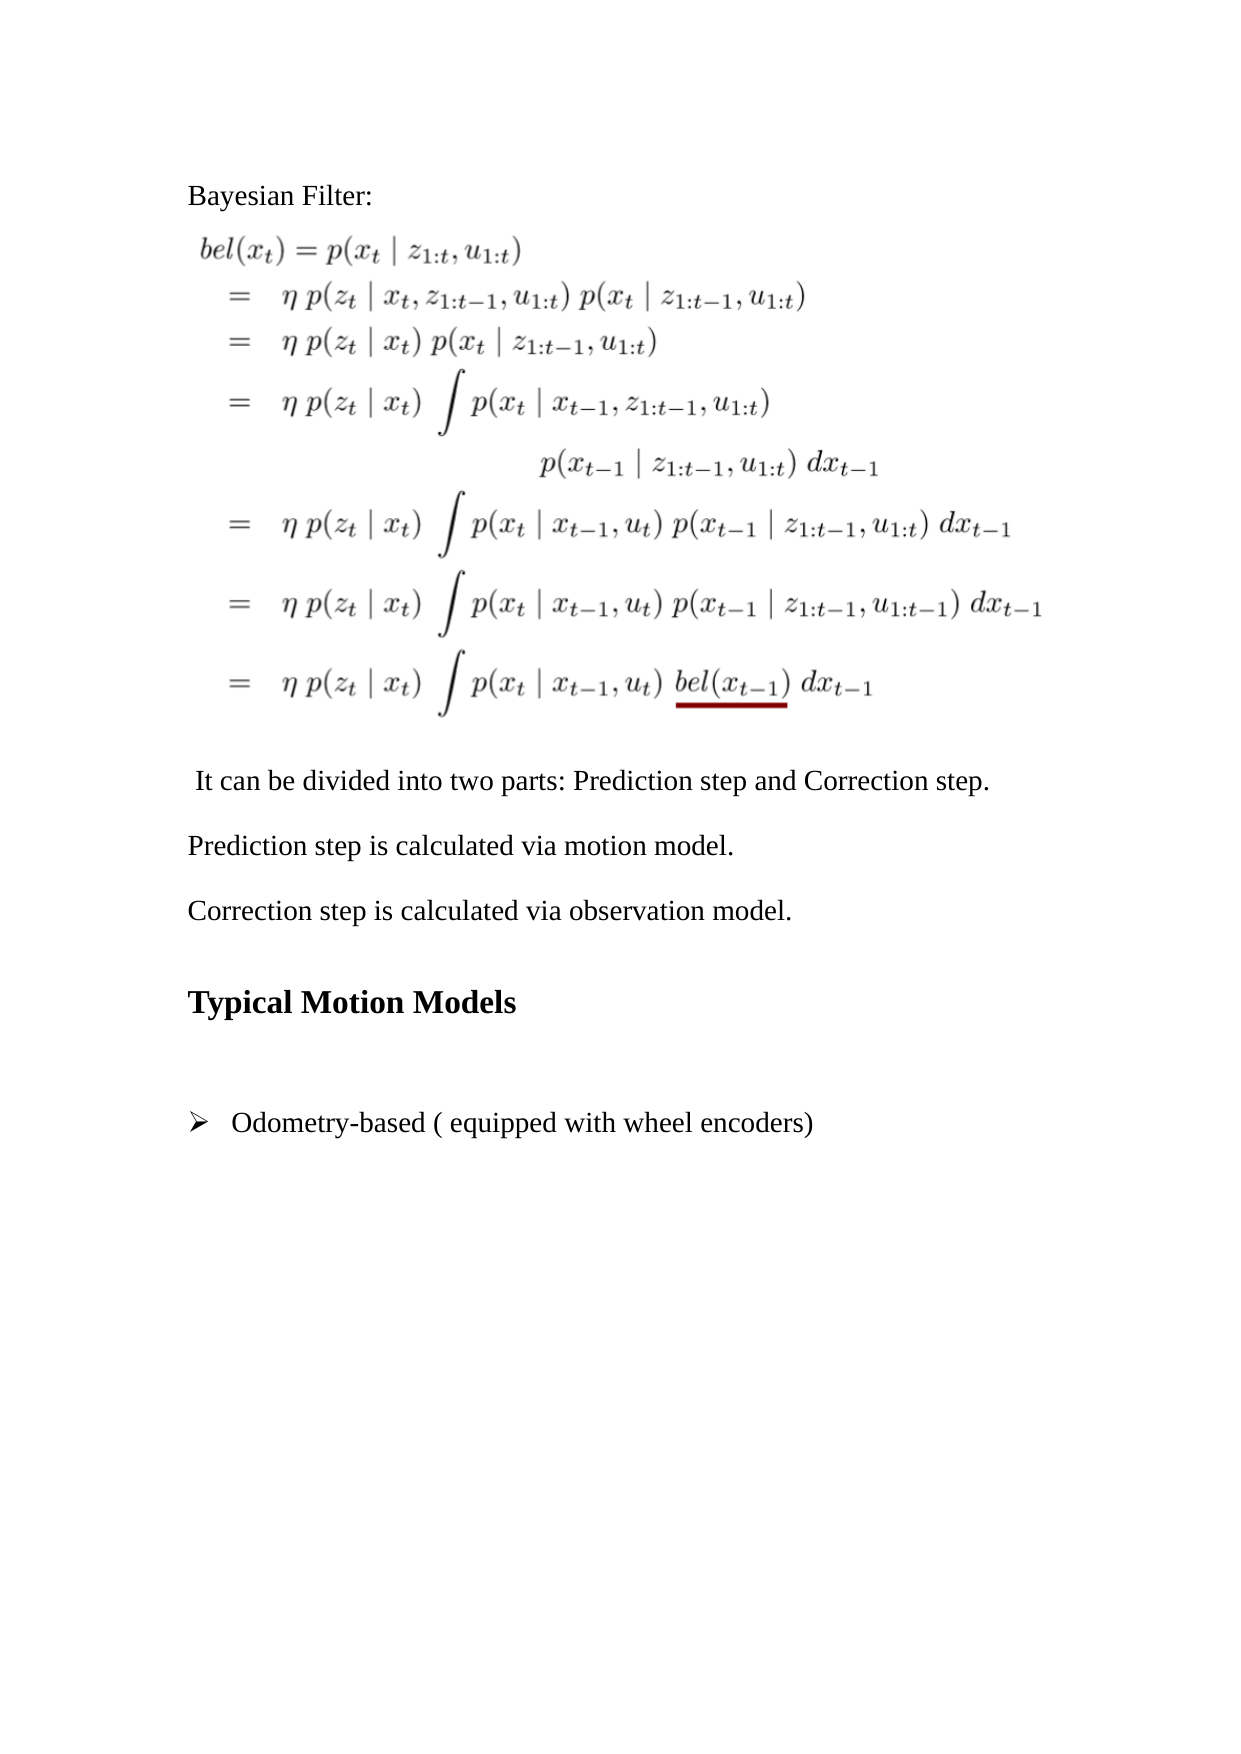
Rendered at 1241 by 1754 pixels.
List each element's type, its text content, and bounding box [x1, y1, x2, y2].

subtitle Typical Motion Models [187, 969, 1053, 1034]
picture [187, 227, 1053, 718]
text It can be divided into two parts: Prediction step and Correction step. [187, 747, 1053, 812]
text Bayesian Filter: [187, 162, 1053, 227]
text Prediction step is calculated via motion model. [187, 812, 1053, 877]
text Correction step is calculated via observation model. [187, 877, 1053, 942]
list Odometry-based ( equipped with wheel encoders) [187, 1089, 1053, 1154]
